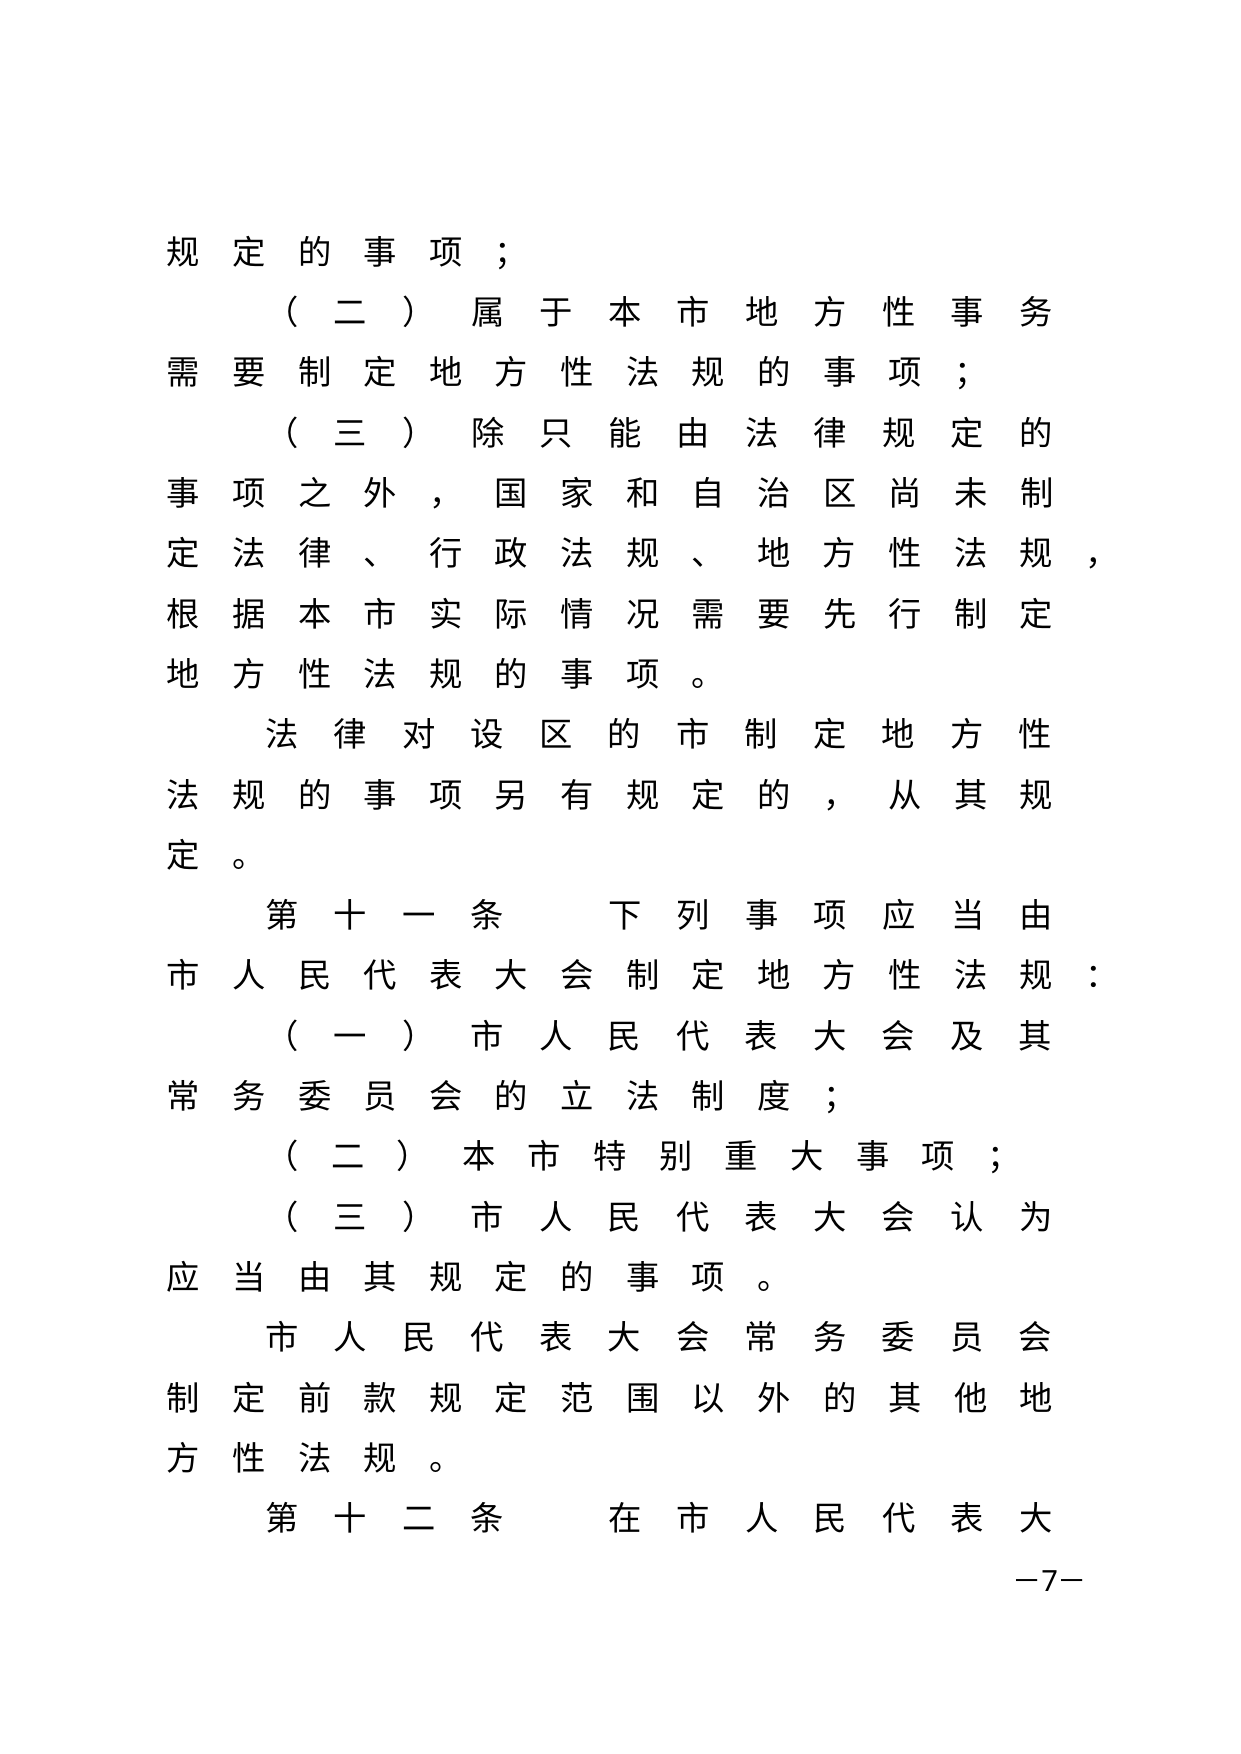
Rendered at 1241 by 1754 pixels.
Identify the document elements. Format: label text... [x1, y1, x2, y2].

text 第十二条 在市人民代表大会闭会期间，常务委员会可以对市人民代表大会制定的地方性法规进行部分补充和修改，但是不得同该地方性法规的基本原则相抵触。 [167, 1486, 1085, 1546]
text （三）市人民代表大会认为应当由其规定的事项。 [167, 1184, 1085, 1305]
text （二）属于本市地方性事务需要制定地方性法规的事项； [167, 280, 1085, 400]
text （一）为执行法律、行政法规和自治区地方性法规的规定，需要根据本市实际情况作出具体规定的事项； [167, 219, 1085, 280]
text 市人民代表大会常务委员会制定前款规定范围以外的其他地方性法规。 [167, 1305, 1085, 1486]
text （一）市人民代表大会及其常务委员会的立法制度； [167, 1003, 1085, 1124]
text 第十一条 下列事项应当由市人民代表大会制定地方性法规： [167, 883, 1085, 1003]
text （三）除只能由法律规定的事项之外，国家和自治区尚未制定法律、行政法规、地方性法规，根据本市实际情况需要先行制定地方性法规的事项。 [167, 400, 1085, 702]
text 法律对设区的市制定地方性法规的事项另有规定的，从其规定。 [167, 702, 1085, 883]
text （二）本市特别重大事项； [167, 1124, 1085, 1184]
